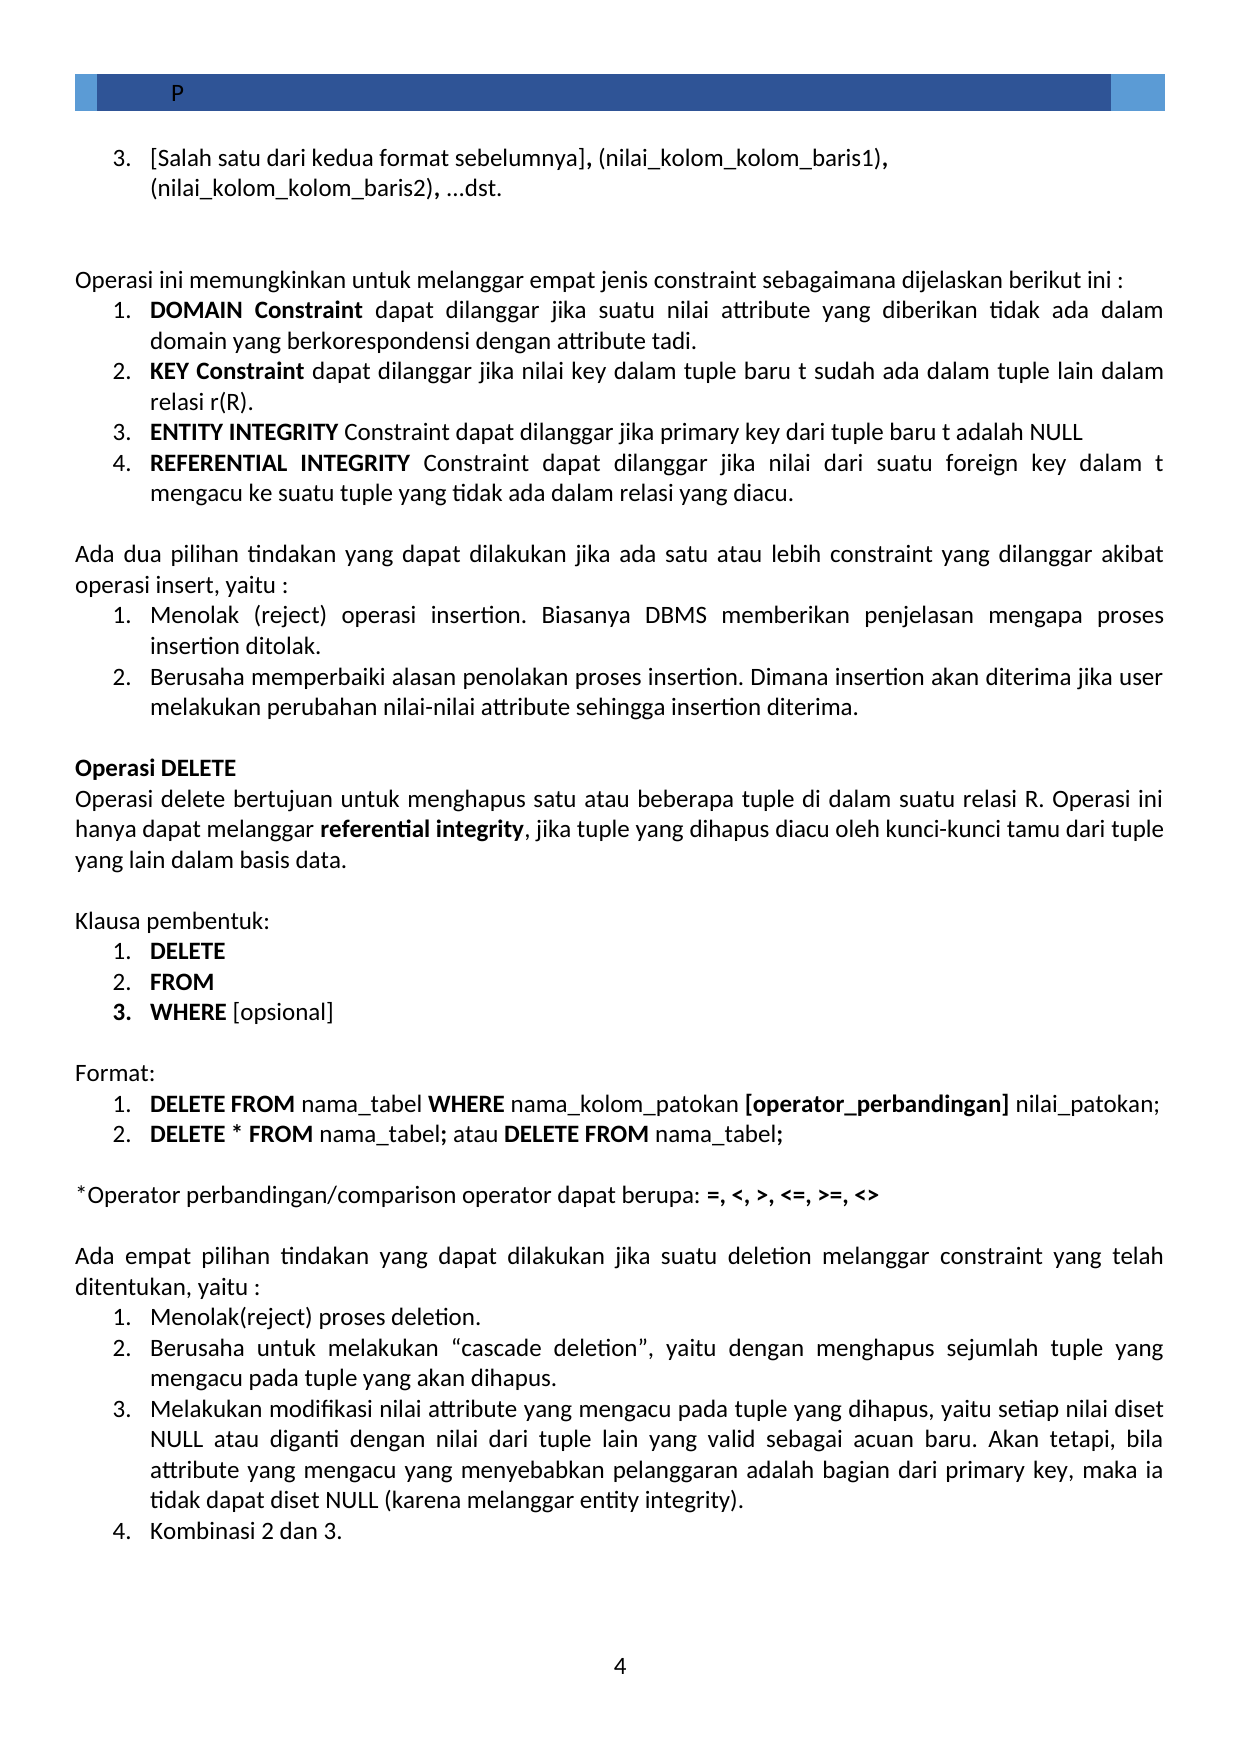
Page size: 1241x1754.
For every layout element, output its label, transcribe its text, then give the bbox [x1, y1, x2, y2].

text Klausa pembentuk: [75, 905, 1165, 935]
list Berusaha untuk melakukan “cascade deletion”, yaitu dengan menghapus sejumlah tuple yang mengacu pada tuple yang akan dihapus. [112, 1332, 1165, 1393]
text Operasi DELETE [75, 752, 1165, 783]
list DELETE FROM nama_tabel WHERE nama_kolom_patokan [operator_perbandingan] nilai_patokan; [112, 1088, 1165, 1118]
list ENTITY INTEGRITY Constraint dapat dilanggar jika primary key dari tuple baru t adalah NULL [112, 416, 1165, 447]
list DOMAIN Constraint dapat dilanggar jika suatu nilai attribute yang diberikan tidak ada dalam domain yang berkorespondensi dengan attribute tadi. [112, 294, 1165, 355]
list FROM [112, 966, 1165, 996]
list Menolak (reject) operasi insertion. Biasanya DBMS memberikan penjelasan mengapa proses insertion ditolak. [112, 599, 1165, 661]
list Berusaha memperbaiki alasan penolakan proses insertion. Dimana insertion akan diterima jika user melakukan perubahan nilai-nilai attribute sehingga insertion diterima. [112, 661, 1165, 722]
list KEY Constraint dapat dilanggar jika nilai key dalam tuple baru t sudah ada dalam tuple lain dalam relasi r(R). [112, 355, 1165, 416]
list Menolak(reject) proses deletion. [112, 1302, 1165, 1332]
text Format: [75, 1057, 1165, 1088]
text Ada dua pilihan tindakan yang dapat dilakukan jika ada satu atau lebih constraint yang dilanggar akibat operasi insert, yaitu : [75, 538, 1165, 599]
text Operasi ini memungkinkan untuk melanggar empat jenis constraint sebagaimana dijelaskan berikut ini : [75, 264, 1165, 294]
list [Salah satu dari kedua format sebelumnya], (nilai_kolom_kolom_baris1), (nilai_kolom_kolom_baris2), ...dst. [112, 142, 1165, 203]
list Melakukan modifikasi nilai attribute yang mengacu pada tuple yang dihapus, yaitu setiap nilai diset NULL atau diganti dengan nilai dari tuple lain yang valid sebagai acuan baru. Akan tetapi, bila attribute yang mengacu yang menyebabkan pelanggaran adalah bagian dari primary key, maka ia tidak dapat diset NULL (karena melanggar entity integrity). [112, 1393, 1165, 1515]
list Kombinasi 2 dan 3. [112, 1515, 1165, 1546]
text Ada empat pilihan tindakan yang dapat dilakukan jika suatu deletion melanggar constraint yang telah ditentukan, yaitu : [75, 1241, 1165, 1302]
list REFERENTIAL INTEGRITY Constraint dapat dilanggar jika nilai dari suatu foreign key dalam t mengacu ke suatu tuple yang tidak ada dalam relasi yang diacu. [112, 447, 1165, 508]
text Operasi delete bertujuan untuk menghapus satu atau beberapa tuple di dalam suatu relasi R. Operasi ini hanya dapat melanggar referential integrity, jika tuple yang dihapus diacu oleh kunci-kunci tamu dari tuple yang lain dalam basis data. [75, 783, 1165, 874]
list DELETE * FROM nama_tabel; atau DELETE FROM nama_tabel; [112, 1118, 1165, 1149]
text *Operator perbandingan/comparison operator dapat berupa: =, <, >, <=, >=, <> [75, 1179, 1165, 1210]
list WHERE [opsional] [112, 996, 1165, 1027]
list DELETE [112, 935, 1165, 966]
